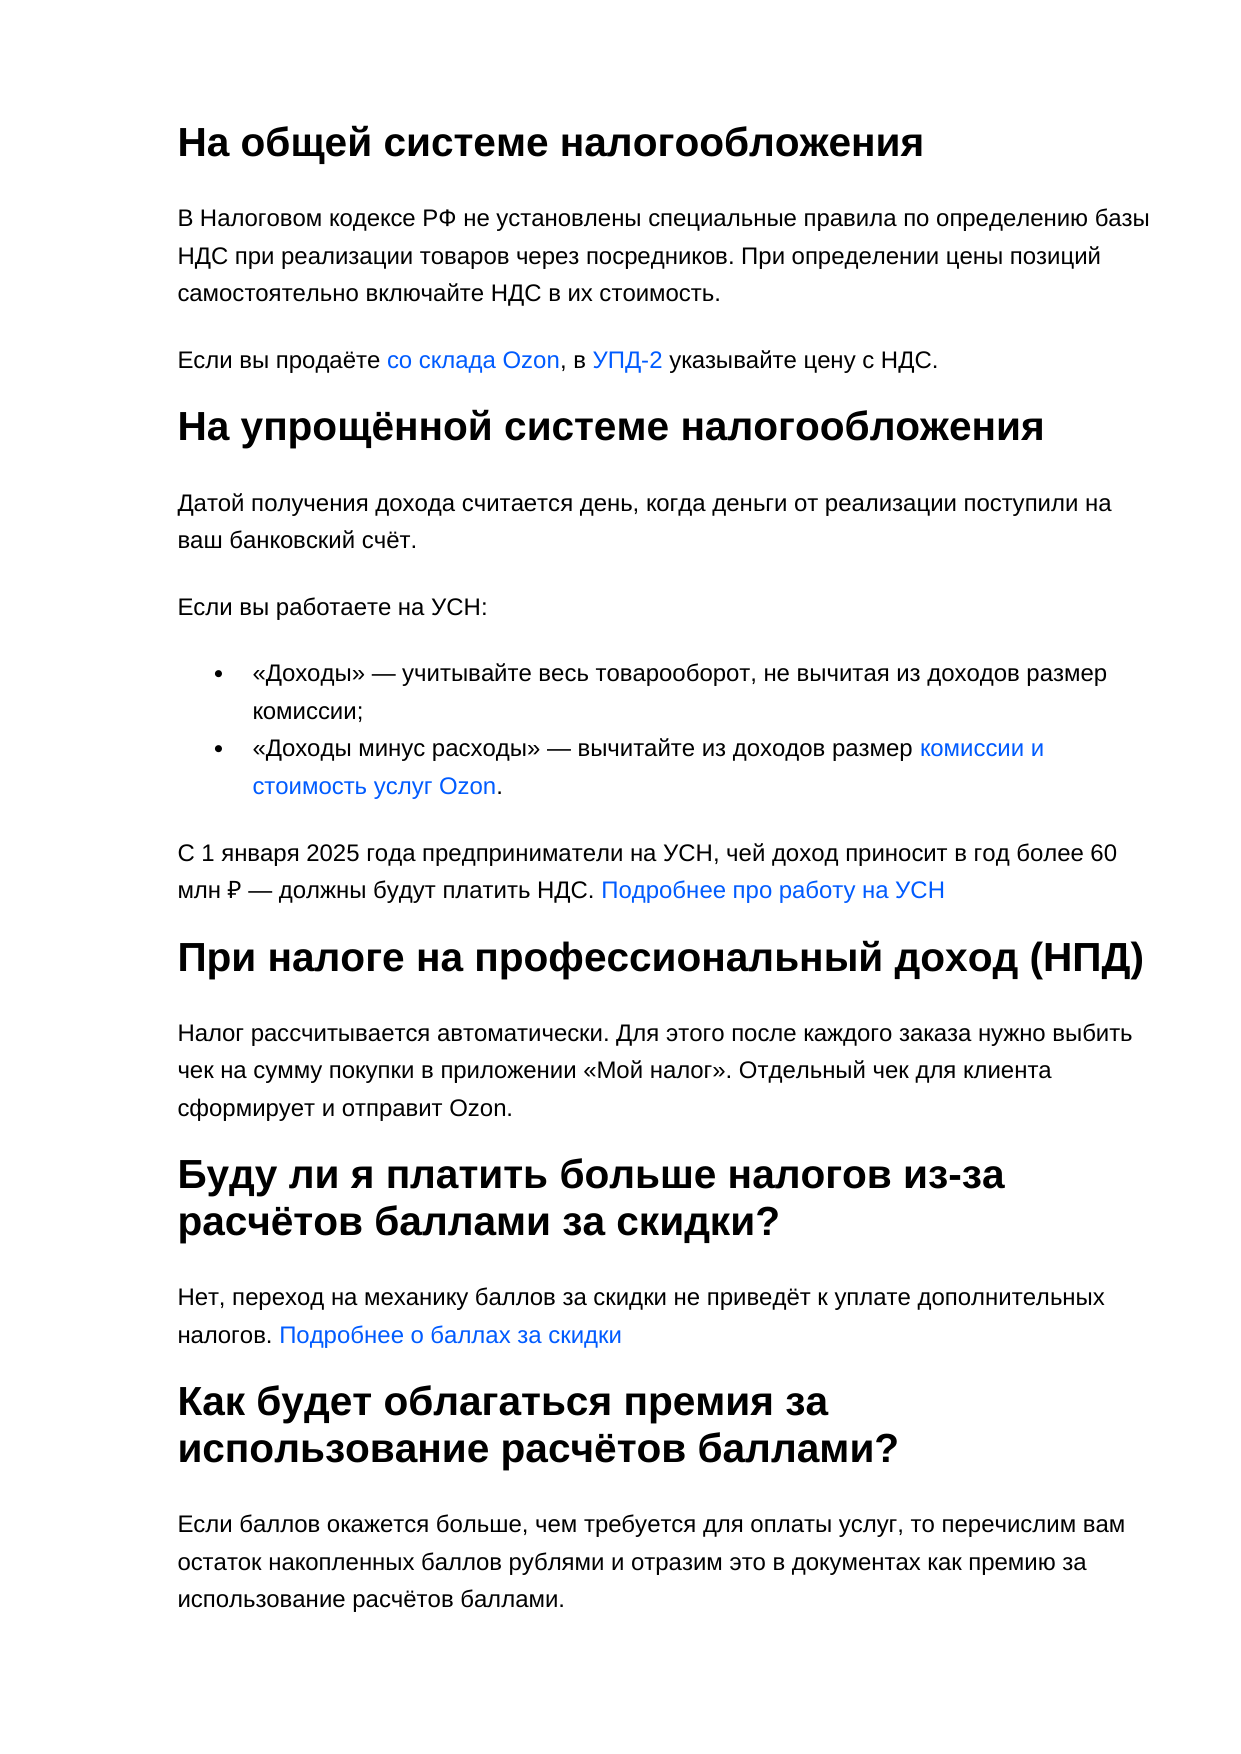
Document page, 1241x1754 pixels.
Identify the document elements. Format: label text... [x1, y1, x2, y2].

text На общей системе налогообложения [177, 118, 1152, 165]
list «Доходы минус расходы» — вычитайте из доходов размер комиссии и стоимость услуг Ozon. [215, 724, 1152, 799]
text На упрощённой системе налогообложения [177, 402, 1152, 449]
text C 1 января 2025 года предприниматели на УСН, чей доход приносит в год более 60 млн ₽ — должны будут платить НДС. Подробнее про работу на УСН [177, 828, 1152, 903]
text Датой получения дохода считается день, когда деньги от реализации поступили на ваш банковский счёт. [177, 478, 1152, 553]
text Если вы продаёте со склада Ozon, в УПД-2 указывайте цену с НДС. [177, 336, 1152, 373]
text При налоге на профессиональный доход (НПД) [177, 933, 1152, 979]
subtitle Как будет облагаться премия за использование расчётов баллами? [177, 1377, 1152, 1471]
list «Доходы» — учитывайте весь товарооборот, не вычитая из доходов размер комиссии; [215, 649, 1152, 724]
text Нет, переход на механику баллов за скидки не приведёт к уплате дополнительных налогов. Подробнее о баллах за скидки [177, 1273, 1152, 1348]
text В Налоговом кодексе РФ не установлены специальные правила по определению базы НДС при реализации товаров через посредников. При определении цены позиций самостоятельно включайте НДС в их стоимость. [177, 194, 1152, 307]
text Налог рассчитывается автоматически. Для этого после каждого заказа нужно выбить чек на сумму покупки в приложении «Мой налог». Отдельный чек для клиента сформирует и отправит Ozon. [177, 1009, 1152, 1121]
subtitle Буду ли я платить больше налогов из-за расчётов баллами за скидки? [177, 1150, 1152, 1244]
text Если вы работаете на УСН: [177, 583, 1152, 620]
text Если баллов окажется больше, чем требуется для оплаты услуг, то перечислим вам остаток накопленных баллов рублями и отразим это в документах как премию за использование расчётов баллами. [177, 1500, 1152, 1612]
